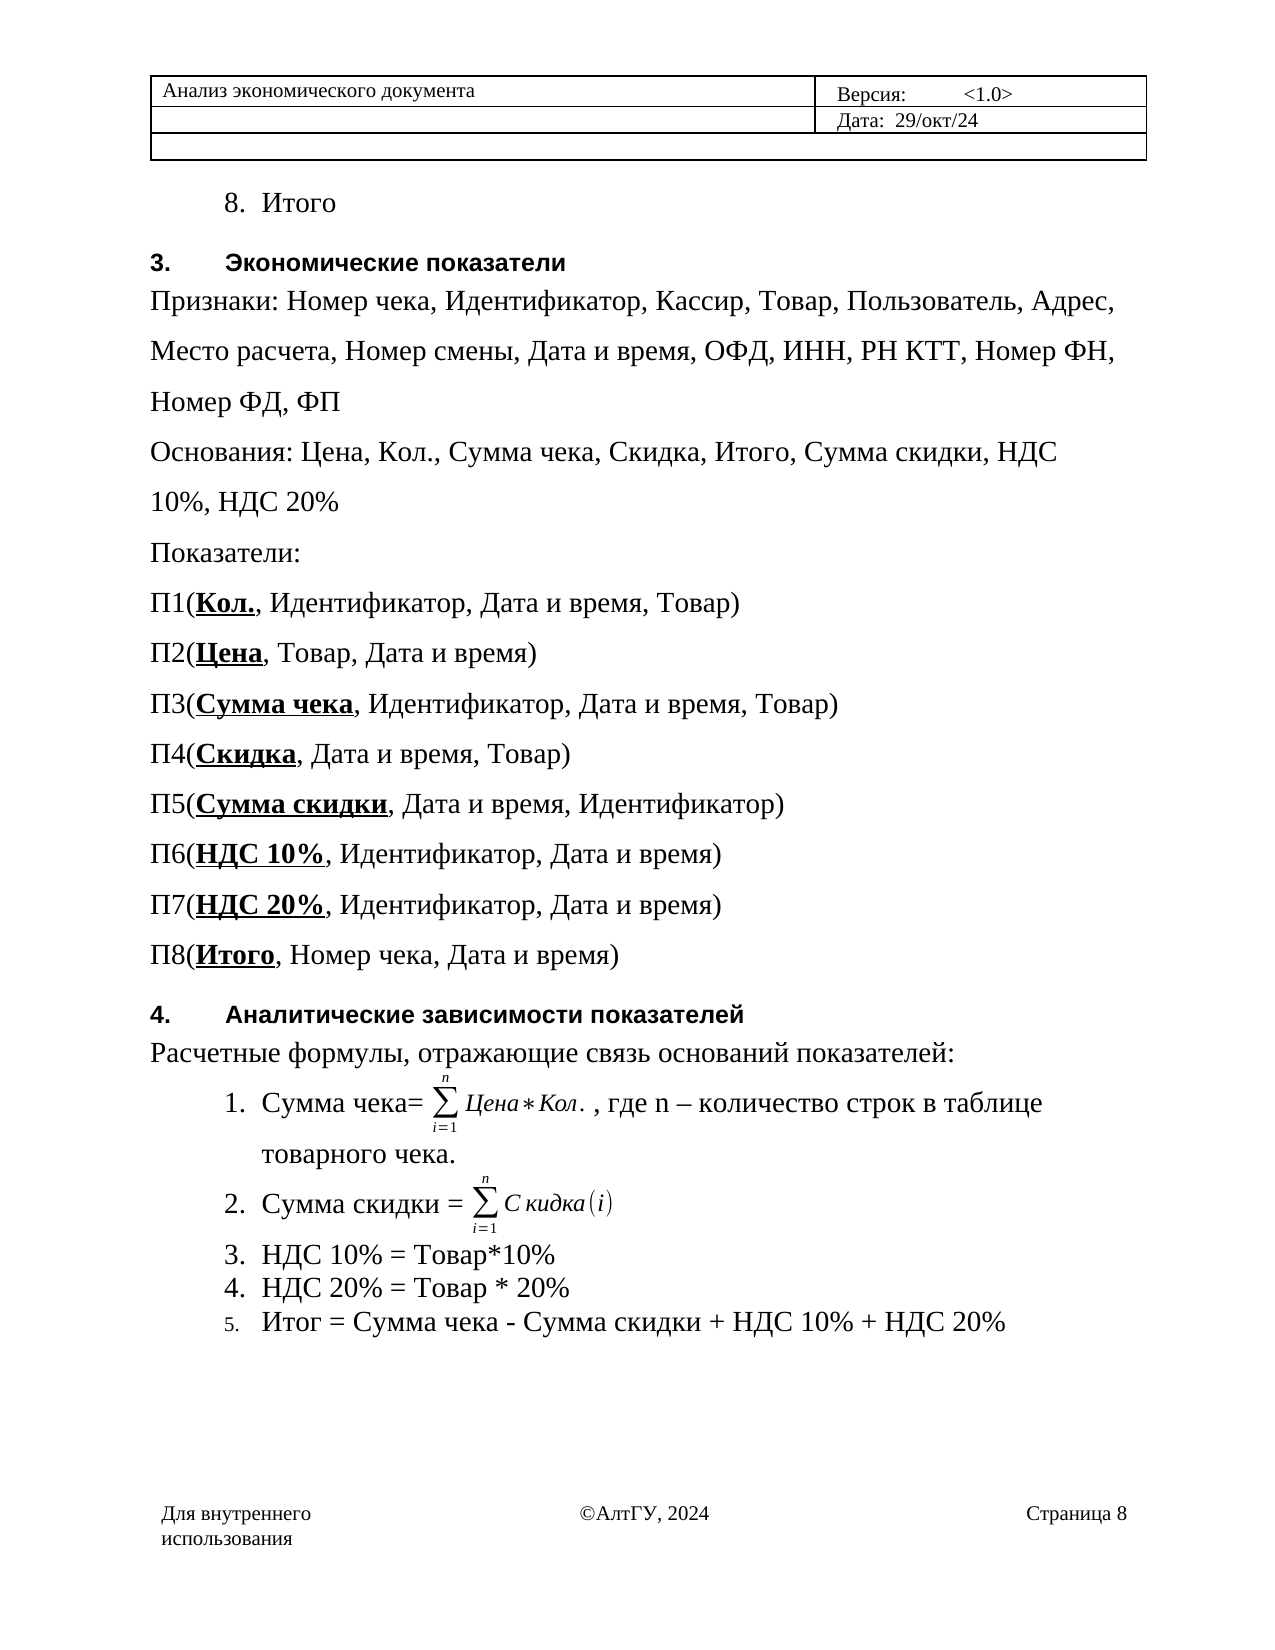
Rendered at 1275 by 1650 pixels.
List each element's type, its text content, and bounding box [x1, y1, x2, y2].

text П8(Итого, Номер чека, Дата и время) [150, 937, 1125, 971]
list Сумма чека= , где n – количество строк в таблице товарного чека. [224, 1069, 1125, 1169]
text П3(Сумма чека, Идентификатор, Дата и время, Товар) [150, 686, 1125, 719]
subtitle Экономические показатели [150, 248, 1125, 277]
text Расчетные формулы, отражающие связь оснований показателей: [150, 1035, 1125, 1069]
list Итого [224, 185, 1125, 219]
text Признаки: Номер чека, Идентификатор, Кассир, Товар, Пользователь, Адрес, Место расчета, Номер смены, Дата и время, ОФД, ИНН, РН КТТ, Номер ФН, Номер ФД, ФП [150, 283, 1125, 417]
text П6(НДС 10%, Идентификатор, Дата и время) [150, 837, 1125, 870]
subtitle Аналитические зависимости показателей [150, 1000, 1125, 1029]
list Сумма скидки = [224, 1169, 1125, 1237]
list Итог = Сумма чека - Сумма скидки + НДС 10% + НДС 20% [224, 1304, 1125, 1337]
text Показатели: [150, 535, 1125, 568]
list НДС 10% = Товар*10% [224, 1237, 1125, 1270]
text Основания: Цена, Кол., Сумма чека, Скидка, Итого, Сумма скидки, НДС 10%, НДС 20% [150, 434, 1125, 518]
text П5(Сумма скидки, Дата и время, Идентификатор) [150, 786, 1125, 820]
text П1(Кол., Идентификатор, Дата и время, Товар) [150, 585, 1125, 619]
list НДС 20% = Товар * 20% [224, 1270, 1125, 1304]
text П4(Скидка, Дата и время, Товар) [150, 736, 1125, 769]
text П2(Цена, Товар, Дата и время) [150, 635, 1125, 669]
text П7(НДС 20%, Идентификатор, Дата и время) [150, 887, 1125, 921]
